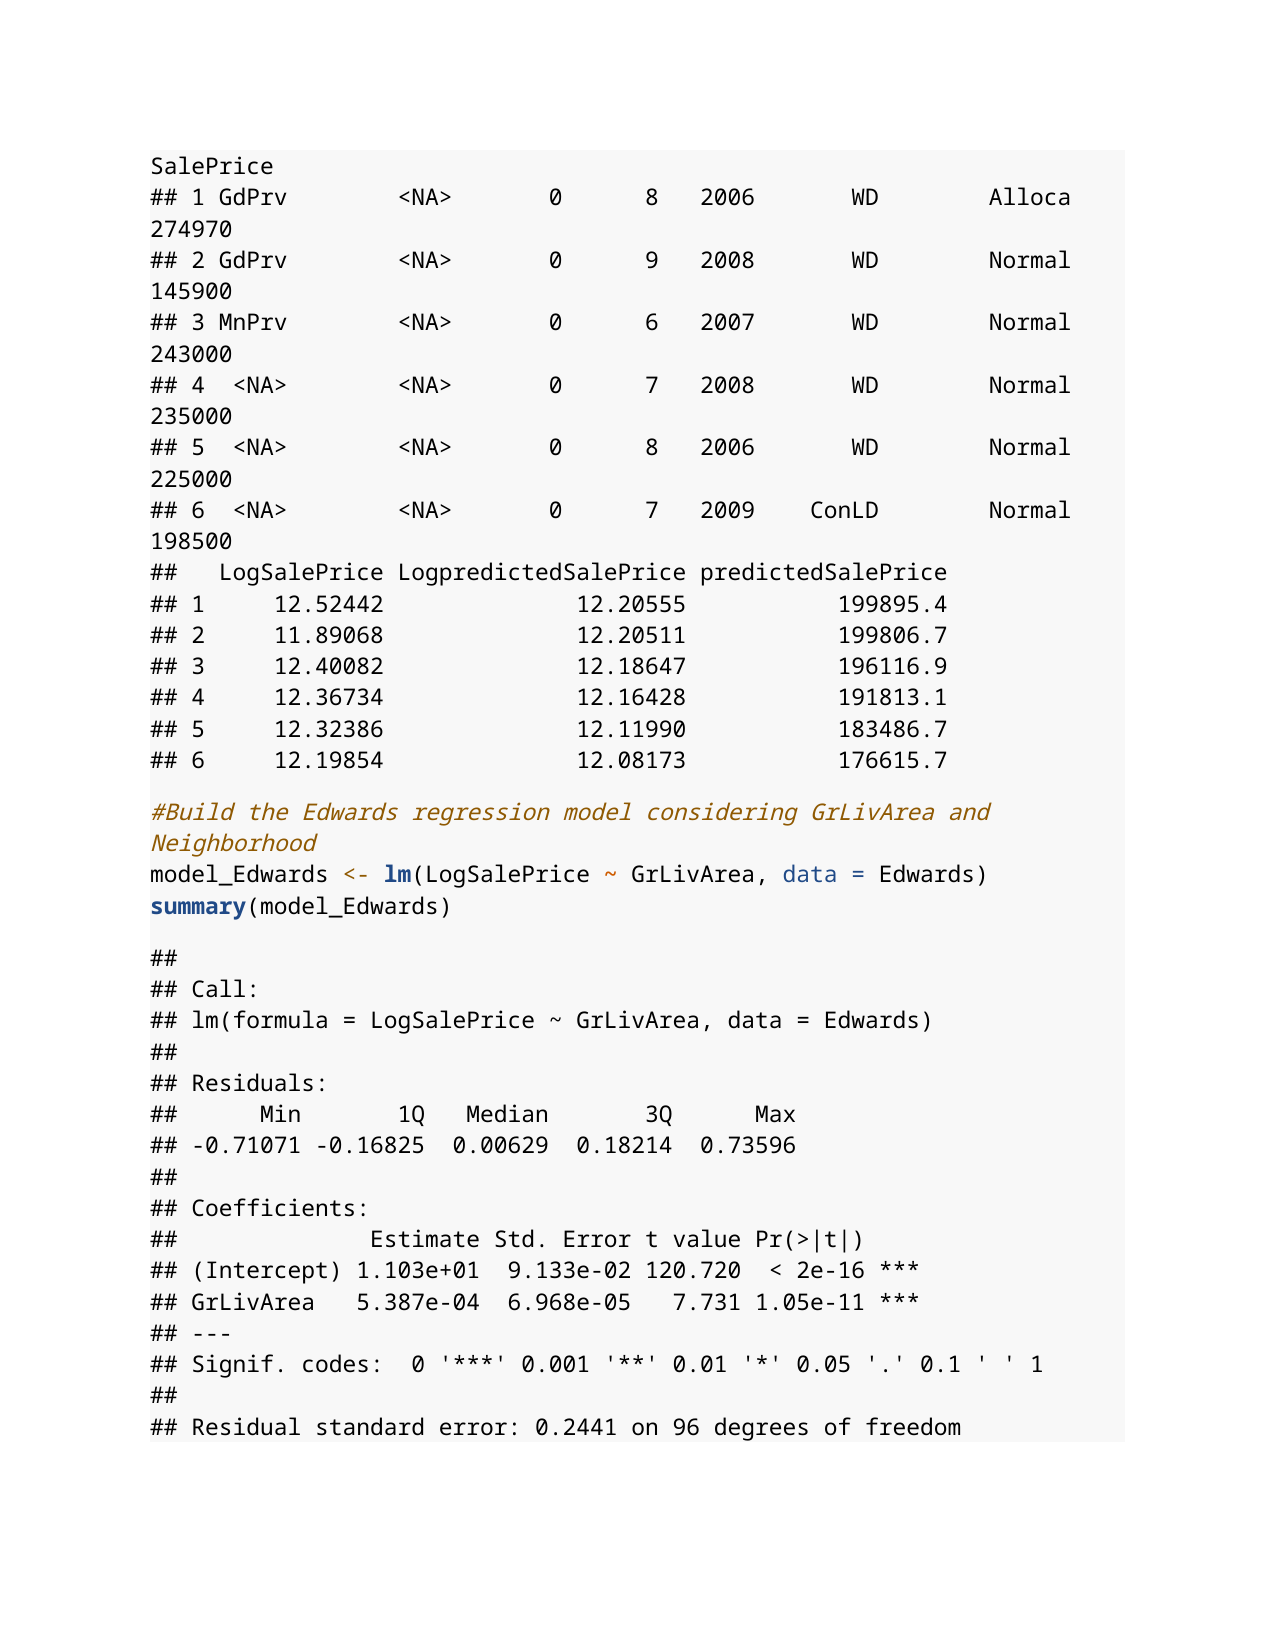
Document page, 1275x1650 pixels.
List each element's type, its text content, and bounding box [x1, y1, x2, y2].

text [150, 942, 1125, 1442]
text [150, 150, 1125, 775]
text #Build the Edwards regression model considering GrLivArea and Neighborhood model_Edwards <- lm(LogSalePrice ~ GrLivArea, data = Edwards) summary(model_Edwards) [150, 796, 1125, 921]
